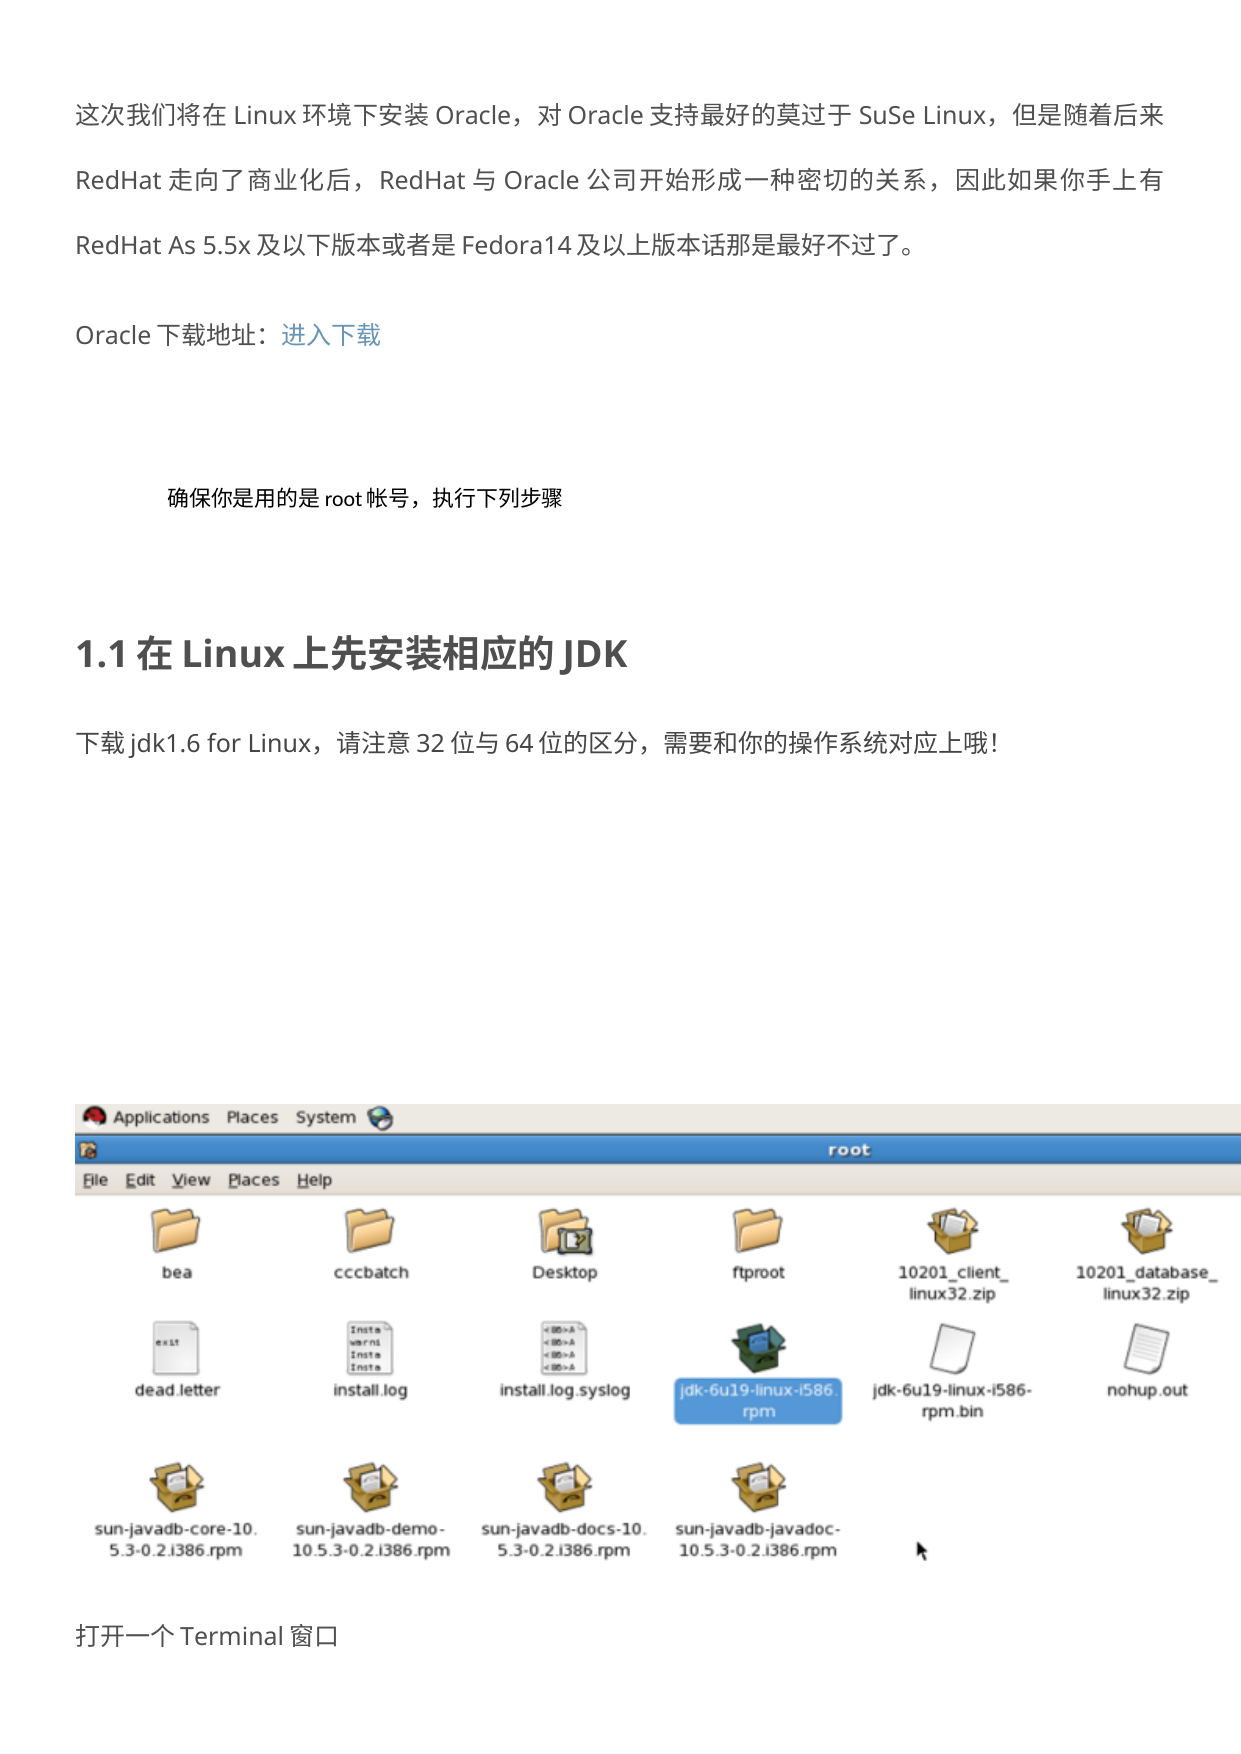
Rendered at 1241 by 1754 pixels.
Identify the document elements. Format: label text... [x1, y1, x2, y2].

picture [75, 1104, 1241, 1586]
text 这次我们将在Linux环境下安装Oracle，对Oracle支持最好的莫过于SuSe Linux，但是随着后来RedHat走向了商业化后，RedHat与Oracle公司开始形成一种密切的关系，因此如果你手上有RedHat As 5.5x及以下版本或者是Fedora14及以上版本话那是最好不过了。 [75, 81, 1165, 162]
text 打开一个Terminal窗口 [75, 1602, 1165, 1667]
text 下载jdk1.6 for Linux，请注意32位与64位的区分，需要和你的操作系统对应上哦！ [75, 709, 1165, 774]
text Oracle下载地址：进入下载 [75, 301, 1165, 366]
subtitle 1.1在Linux上先安装相应的JDK [75, 619, 1165, 684]
text 这次我们将在Linux环境下安装Oracle，对Oracle支持最好的莫过于SuSe Linux，但是随着后来RedHat走向了商业化后，RedHat与Oracle公司开始形成一种密切的关系，因此如果你手上有RedHat As 5.5x及以下版本或者是Fedora14及以上版本话那是最好不过了。 [75, 196, 1165, 276]
text 确保你是用的是root帐号，执行下列步骤 [75, 481, 1165, 513]
